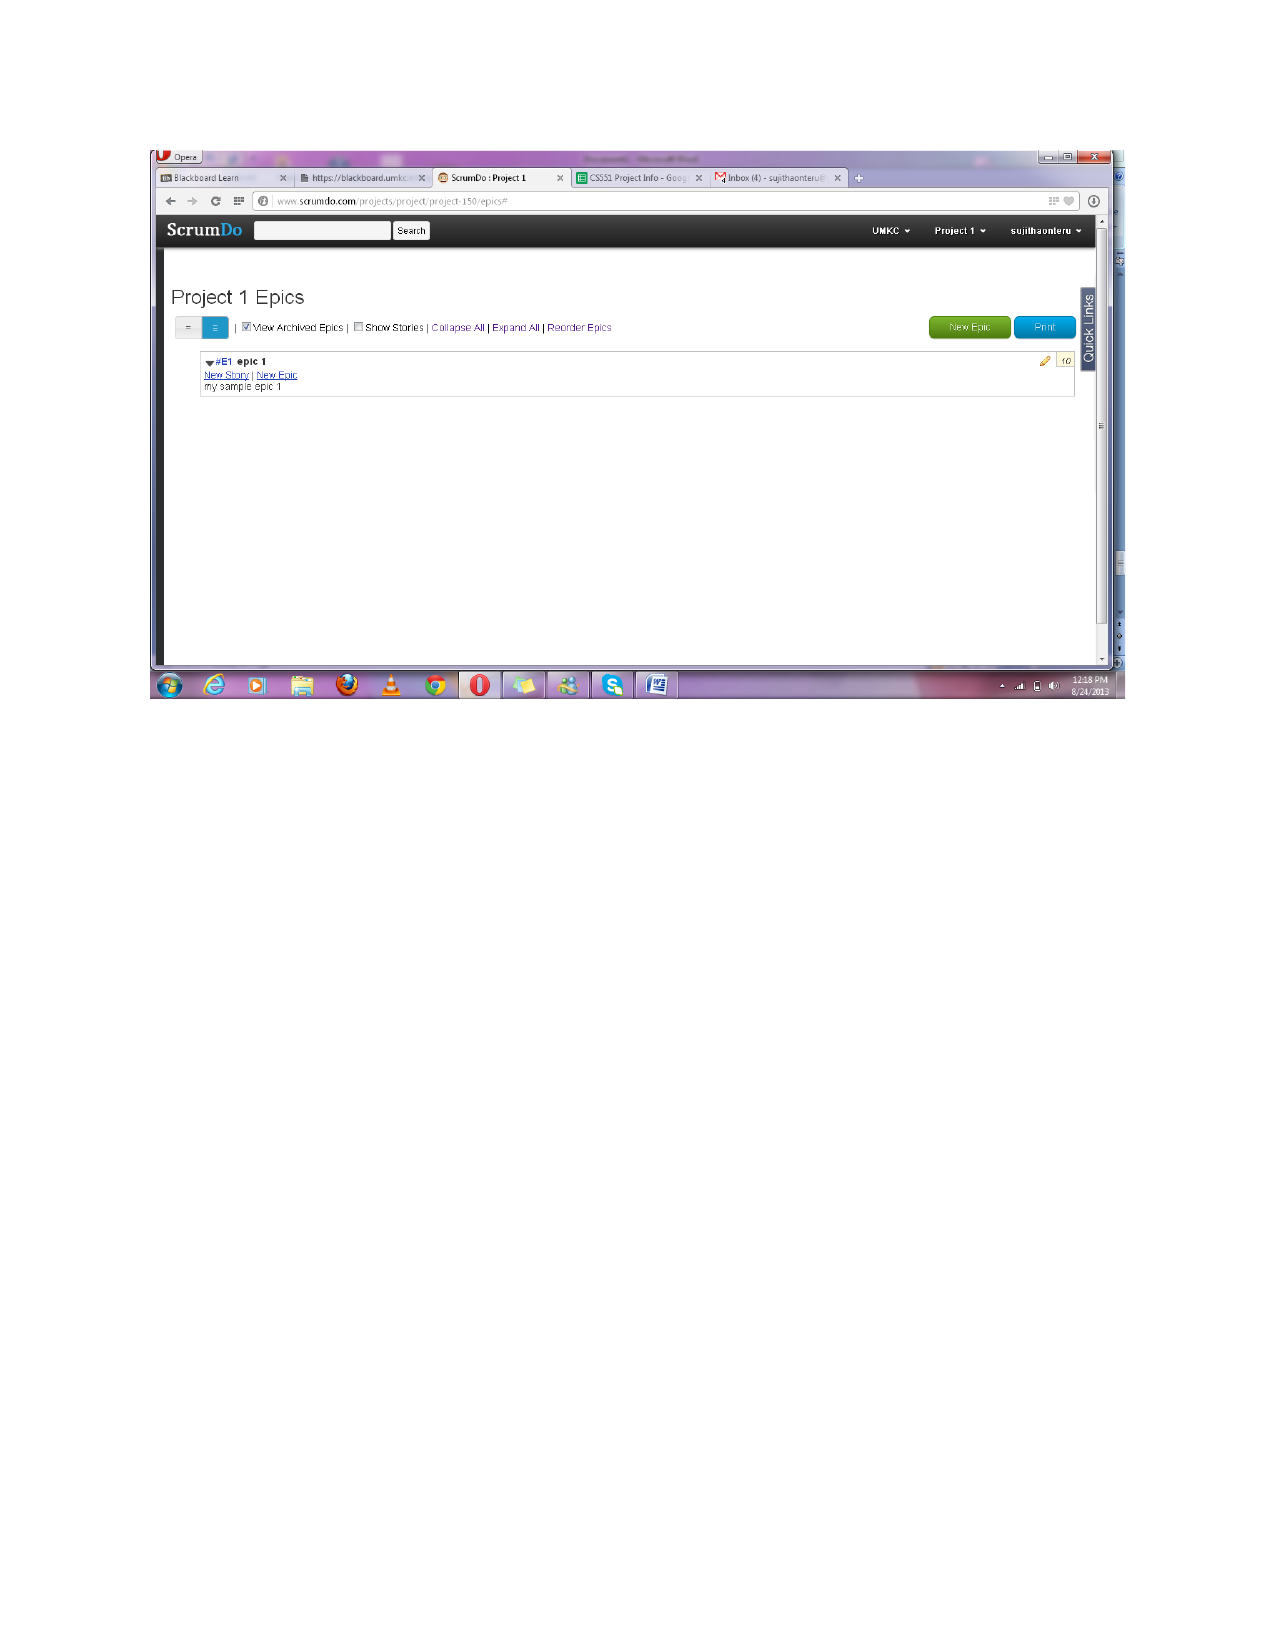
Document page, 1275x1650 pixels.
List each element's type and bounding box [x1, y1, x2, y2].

picture [150, 150, 1125, 699]
